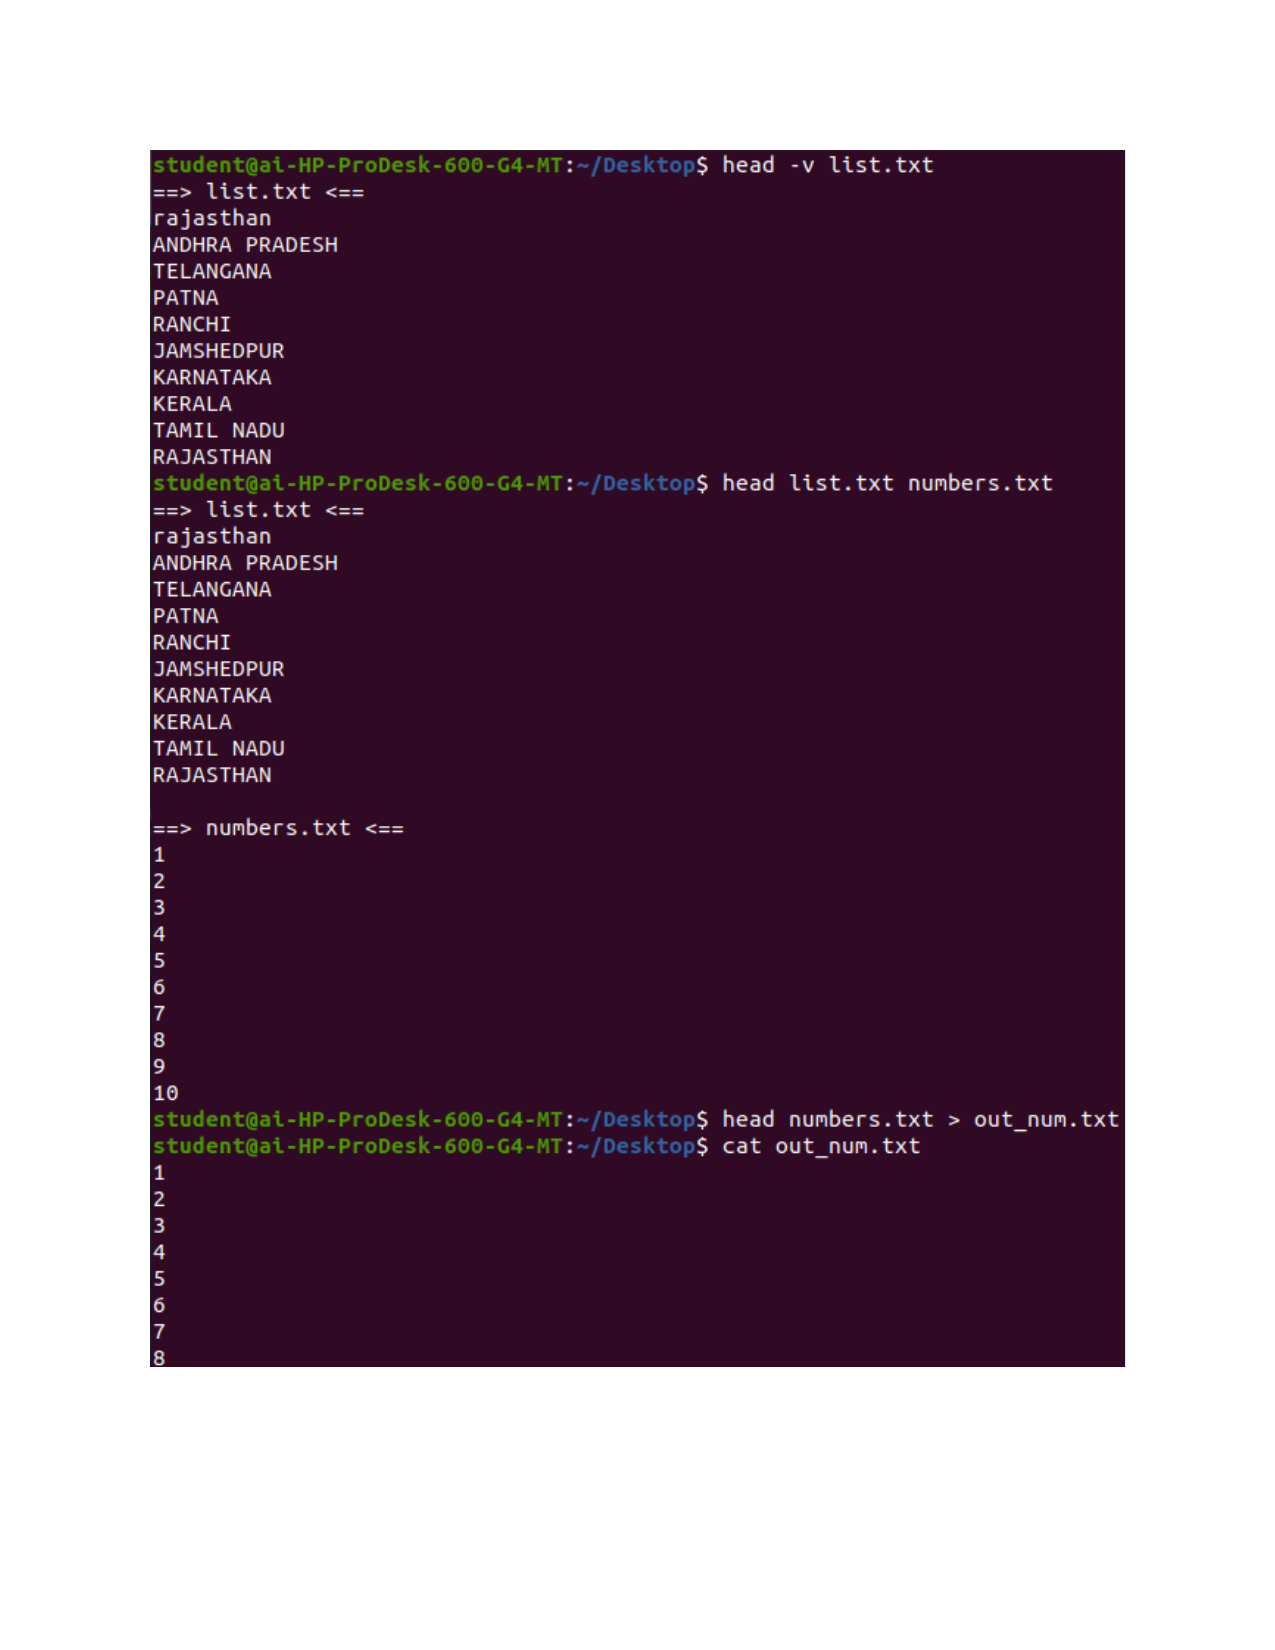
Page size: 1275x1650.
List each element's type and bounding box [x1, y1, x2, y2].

picture [150, 150, 1125, 1367]
